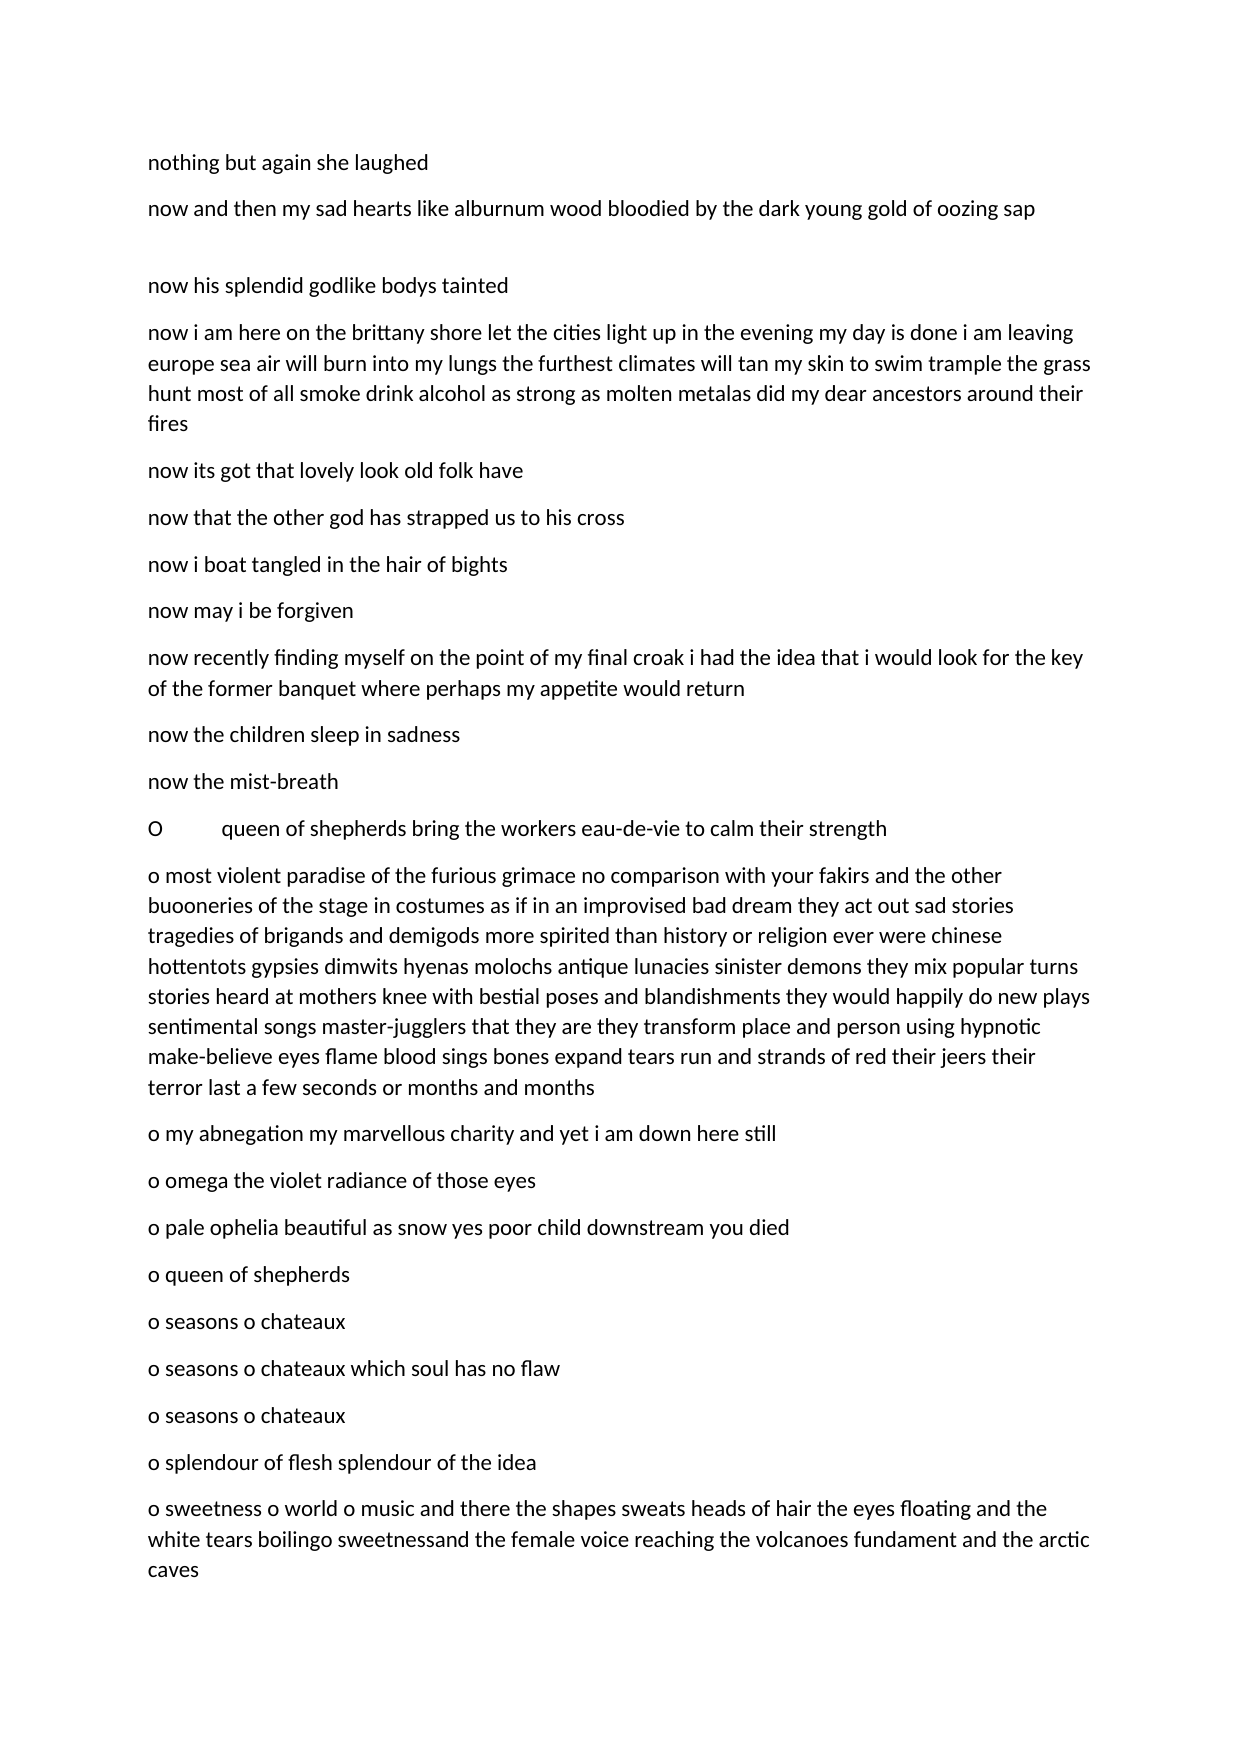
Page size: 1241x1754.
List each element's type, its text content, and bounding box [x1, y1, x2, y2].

text o omega the violet radiance of those eyes [148, 1166, 1093, 1194]
text now recently finding myself on the point of my final croak i had the idea that i would look for the key of the former banquet where perhaps my appetite would return [148, 643, 1093, 702]
text now the children sleep in sadness [148, 721, 1093, 748]
text o seasons o chateaux [148, 1307, 1093, 1335]
text nothing but again she laughed [148, 148, 1093, 176]
text now i am here on the brittany shore let the cities light up in the evening my day is done i am leaving europe sea air will burn into my lungs the furthest climates will tan my skin to swim trample the grass hunt most of all smoke drink alcohol as strong as molten metalas did my dear ancestors around their fires [148, 318, 1093, 437]
text o queen of shepherds [148, 1260, 1093, 1288]
text o pale ophelia beautiful as snow yes poor child downstream you died [148, 1213, 1093, 1241]
text now may i be forgiven [148, 597, 1093, 624]
text o sweetness o world o music and there the shapes sweats heads of hair the eyes floating and the white tears boilingo sweetnessand the female voice reaching the volcanoes fundament and the arctic caves [148, 1494, 1093, 1583]
text now its got that lovely look old folk have [148, 456, 1093, 484]
text o splendour of flesh splendour of the idea [148, 1448, 1093, 1476]
text o most violent paradise of the furious grimace no comparison with your fakirs and the other buooneries of the stage in costumes as if in an improvised bad dream they act out sad stories tragedies of brigands and demigods more spirited than history or religion ever were chinese hottentots gypsies dimwits hyenas molochs antique lunacies sinister demons they mix popular turns stories heard at mothers knee with bestial poses and blandishments they would happily do new plays sentimental songs master-jugglers that they are they transform place and person using hypnotic make-believe eyes flame blood sings bones expand tears run and strands of red their jeers their terror last a few seconds or months and months [148, 861, 1093, 1101]
text now i boat tangled in the hair of bights [148, 550, 1093, 578]
text o seasons o chateaux [148, 1401, 1093, 1429]
text O queen of shepherds bring the workers eau-de-vie to calm their strength [148, 814, 1093, 842]
text o my abnegation my marvellous charity and yet i am down here still [148, 1119, 1093, 1147]
text now that the other god has strapped us to his cross [148, 503, 1093, 531]
text now and then my sad hearts like alburnum wood bloodied by the dark young gold of oozing sap [148, 194, 1093, 253]
text now the mist-breath [148, 767, 1093, 795]
text now his splendid godlike bodys tainted [148, 272, 1093, 299]
text o seasons o chateaux which soul has no flaw [148, 1354, 1093, 1382]
